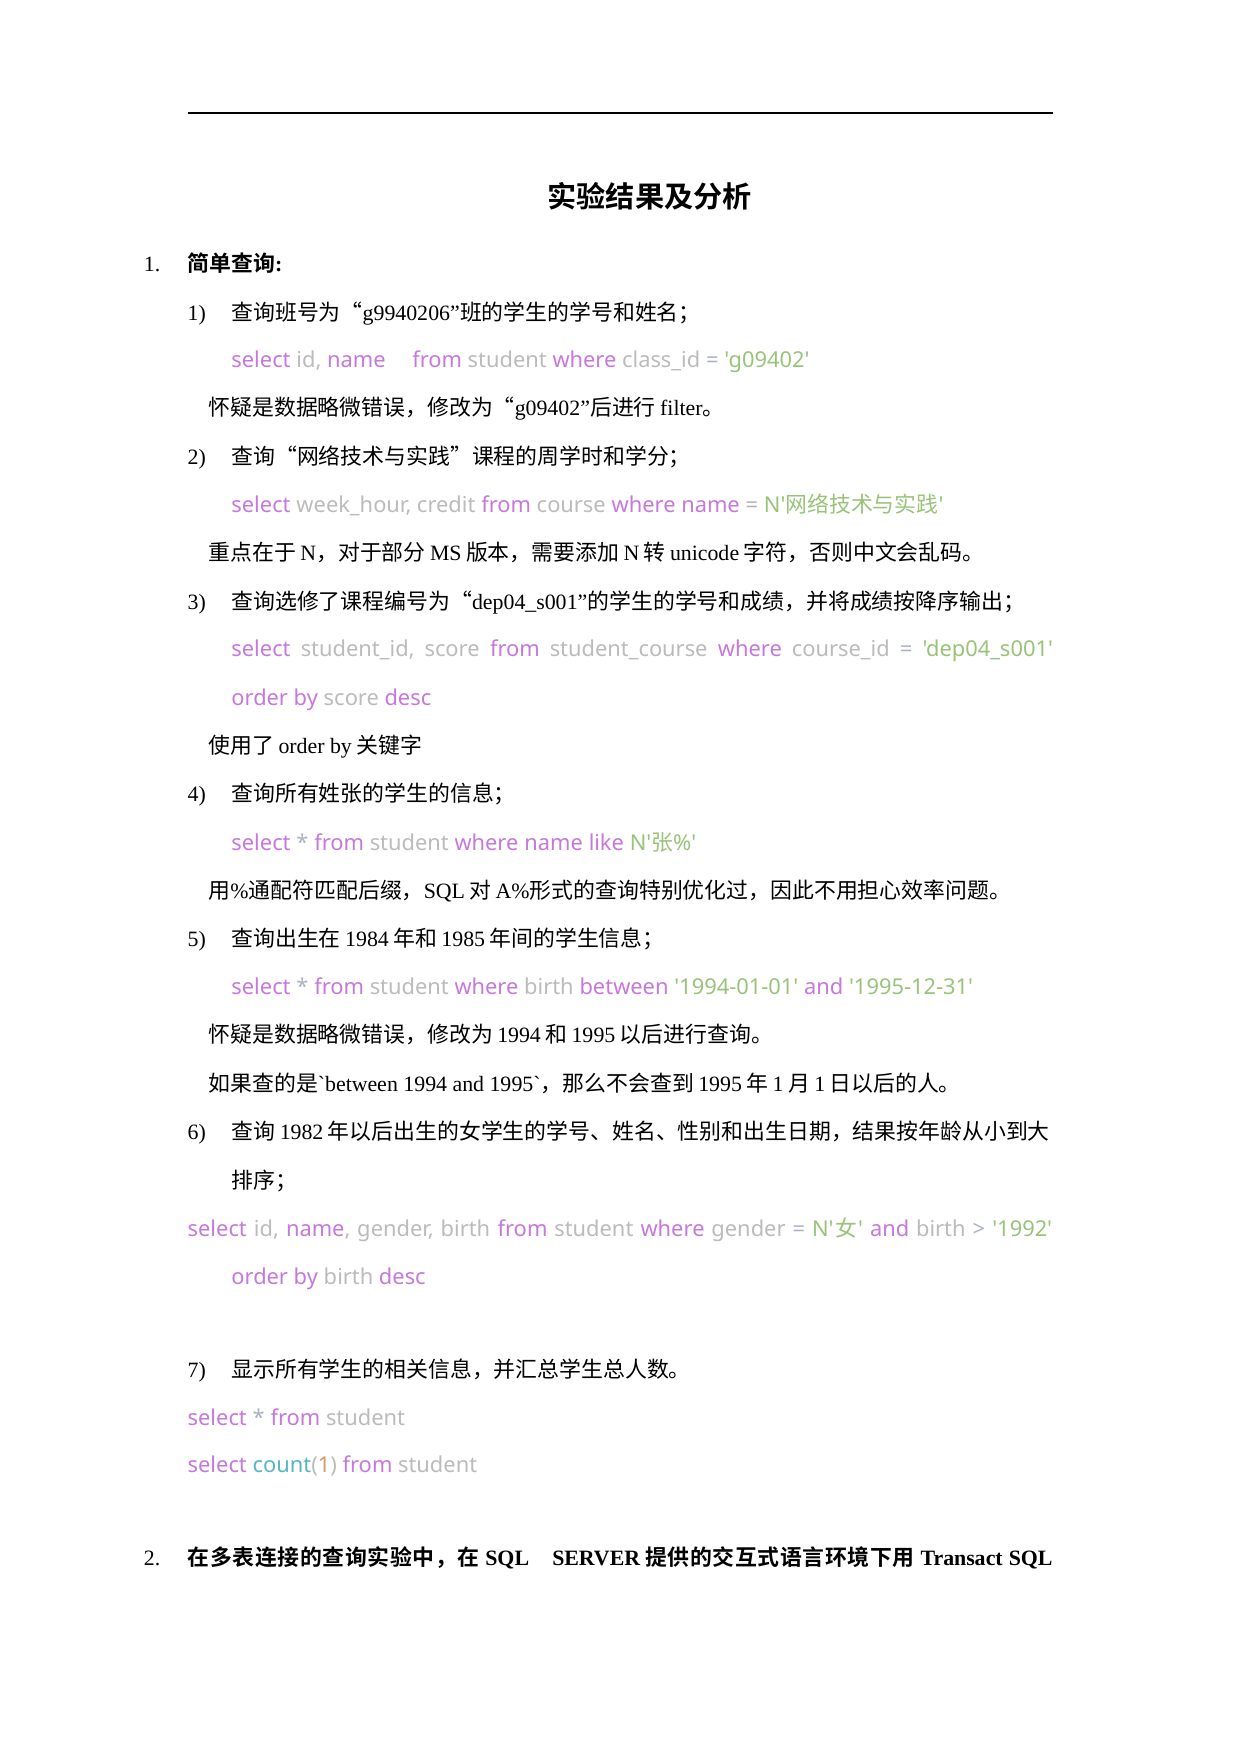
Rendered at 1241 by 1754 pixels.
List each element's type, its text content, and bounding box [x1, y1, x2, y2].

list 查询选修了课程编号为“dep04_s001”的学生的学号和成绩，并将成绩按降序输出； [187, 583, 1053, 616]
text select * from student [187, 1400, 1053, 1433]
list 查询“网络技术与实践”课程的周学时和学分； [187, 438, 1053, 471]
list 显示所有学生的相关信息，并汇总学生总人数。 [187, 1352, 1053, 1384]
text 用%通配符匹配后缀，SQL对A%形式的查询特别优化过，因此不用担心效率问题。 [187, 873, 1053, 905]
text select count(1) from student [187, 1447, 1053, 1480]
list select * from student where birth between '1994-01-01' and '1995-12-31' [187, 969, 1053, 1002]
list 简单查询: [144, 246, 1053, 278]
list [144, 1540, 1053, 1572]
subtitle 实验结果及分析 [187, 162, 1053, 227]
text 使用了order by关键字 [187, 728, 1053, 760]
list 查询1982年以后出生的女学生的学号、姓名、性别和出生日期，结果按年龄从小到大排序； [187, 1113, 1053, 1195]
list 查询班号为“g9940206”班的学生的学号和姓名； [187, 294, 1053, 327]
text 重点在于N，对于部分MS版本，需要添加N转unicode字符，否则中文会乱码。 [187, 535, 1053, 567]
text 怀疑是数据略微错误，修改为“g09402”后进行filter。 [187, 390, 1053, 422]
list select * from student where name like N'张%' [187, 824, 1053, 857]
list 查询所有姓张的学生的信息； [187, 776, 1053, 808]
list 查询出生在1984年和1985年间的学生信息； [187, 921, 1053, 953]
text 如果查的是`between 1994 and 1995`，那么不会查到1995年1月1日以后的人。 [187, 1065, 1053, 1098]
list select week_hour, credit from course where name = N'网络技术与实践' [187, 487, 1053, 519]
text select id, name from student where class_id = 'g09402' [187, 342, 1053, 375]
text 怀疑是数据略微错误，修改为1994和1995以后进行查询。 [187, 1017, 1053, 1049]
list select student_id, score from student_course where course_id = 'dep04_s001' order by score desc [187, 632, 1053, 713]
text select id, name, gender, birth from student where gender = N'女' and birth > '1992' order by birth desc [187, 1211, 1053, 1292]
